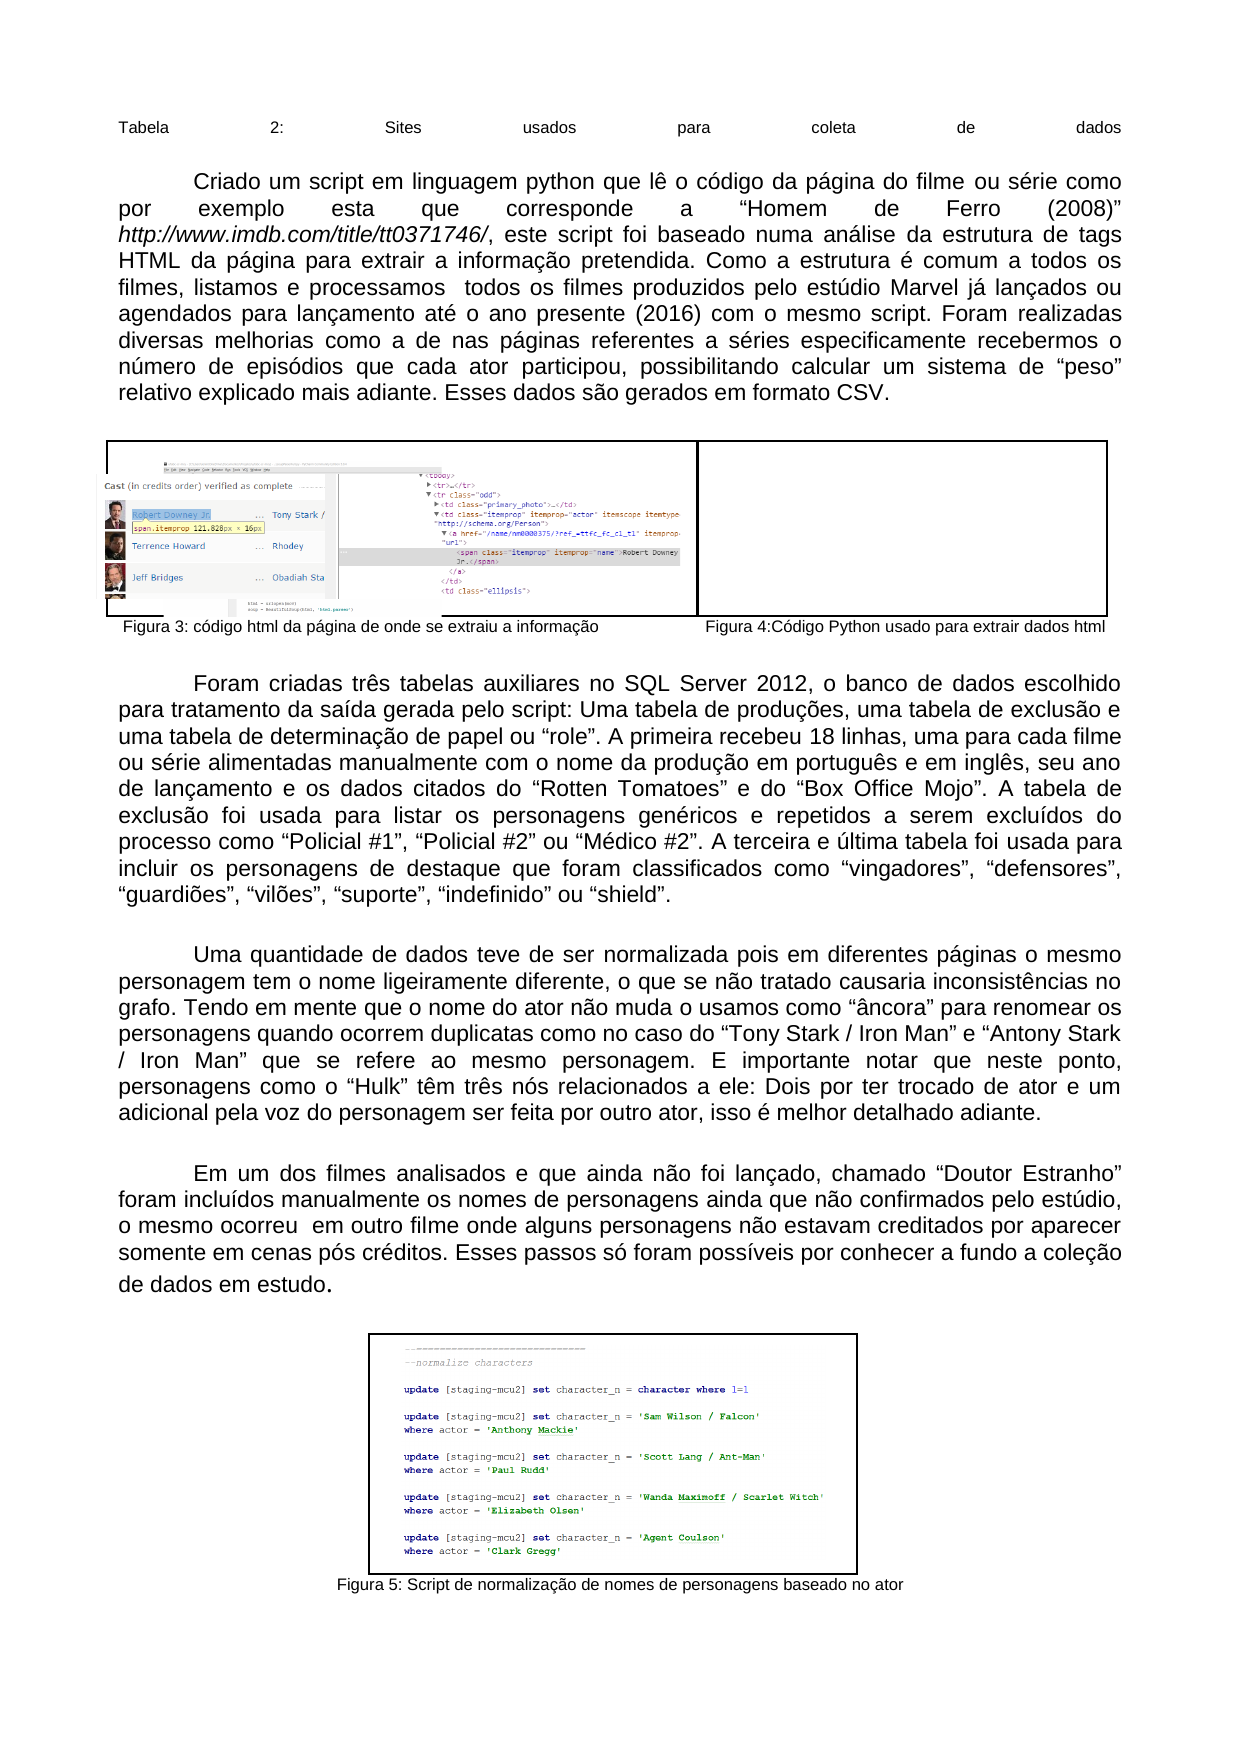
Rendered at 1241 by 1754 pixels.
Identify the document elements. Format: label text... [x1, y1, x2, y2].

table_header [699, 442, 1106, 615]
text Foram criadas três tabelas auxiliares no SQL Server 2012, o banco de dados escolhido para tratamento da saída gerada pelo script: Uma tabela de produções, uma tabela de exclusão e uma tabela de determinação de papel ou “role”. A primeira recebeu 18 linhas, uma para cada filme ou série alimentadas manualmente com o nome da produção em português e em inglês, seu ano de lançamento e os dados citados do “Rotten Tomatoes” e do “Box Office Mojo”. A tabela de exclusão foi usada para listar os personagens genéricos e repetidos a serem excluídos do processo como “Policial #1”, “Policial #2” ou “Médico #2”. A terceira e última tabela foi usada para incluir os personagens de destaque que foram classificados como “vingadores”, “defensores”, “guardiões”, “vilões”, “suporte”, “indefinido” ou “shield”. [118, 670, 1122, 907]
text Figura 3: código html da página de onde se extraiu a informação Figura 4:Código Python usado para extrair dados html [118, 617, 1122, 636]
text Figura 5: Script de normalização de nomes de personagens baseado no ator [118, 1575, 1122, 1594]
text Em um dos filmes analisados e que ainda não foi lançado, chamado “Doutor Estranho” foram incluídos manualmente os nomes de personagens ainda que não confirmados pelo estúdio, o mesmo ocorreu em outro filme onde alguns personagens não estavam creditados por aparecer somente em cenas pós créditos. Esses passos só foram possíveis por conhecer a fundo a coleção de dados em estudo. [118, 1160, 1122, 1299]
text Tabela 2: Sites usados para coleta de dados Criado um script em linguagem python que lê o código da página do filme ou série como por exemplo esta que corresponde a “Homem de Ferro (2008)” http://www.imdb.com/title/tt0371746/, este script foi baseado numa análise da estrutura de tags HTML da página para extrair a informação pretendida. Como a estrutura é comum a todos os filmes, listamos e processamos todos os filmes produzidos pelo estúdio Marvel já lançados ou agendados para lançamento até o ano presente (2016) com o mesmo script. Foram realizadas diversas melhorias como a de nas páginas referentes a séries especificamente recebermos o número de episódios que cada ator participou, possibilitando calcular um sistema de “peso” relativo explicado mais adiante. Esses dados são gerados em formato CSV. [118, 118, 1122, 406]
table_header [108, 442, 696, 615]
picture [401, 1345, 826, 1560]
picture [91, 461, 680, 617]
text Uma quantidade de dados teve de ser normalizada pois em diferentes páginas o mesmo personagem tem o nome ligeiramente diferente, o que se não tratado causaria inconsistências no grafo. Tendo em mente que o nome do ator não muda o usamos como “âncora” para renomear os personagens quando ocorrem duplicatas como no caso do “Tony Stark / Iron Man” e “Antony Stark / Iron Man” que se refere ao mesmo personagem. E importante notar que neste ponto, personagens como o “Hulk” têm três nós relacionados a ele: Dois por ter trocado de ator e um adicional pela voz do personagem ser feita por outro ator, isso é melhor detalhado adiante. [118, 941, 1122, 1126]
table_header [370, 1335, 856, 1573]
